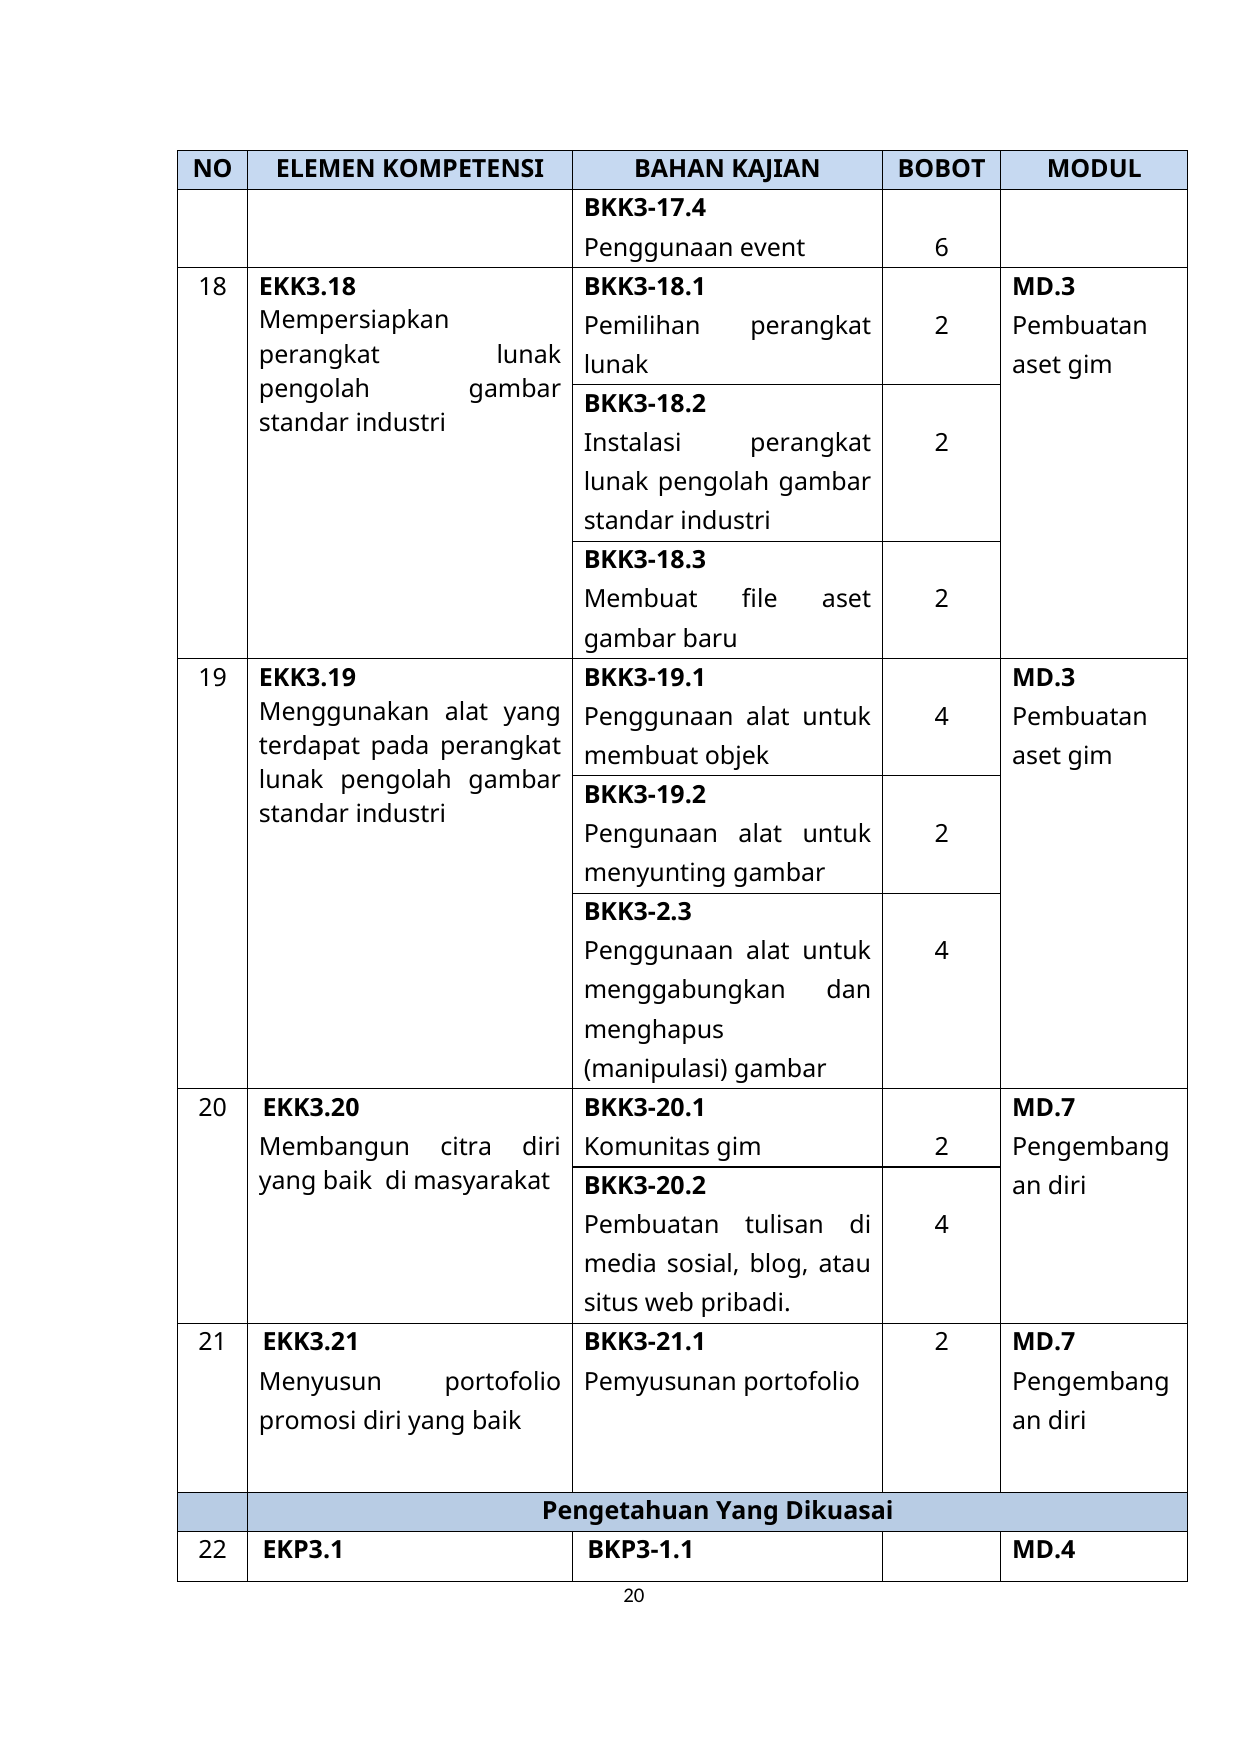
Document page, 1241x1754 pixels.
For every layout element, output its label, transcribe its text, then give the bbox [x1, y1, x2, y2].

table_cell BKK3-20.2 Pembuatan tulisan di media sosial, blog, atau situs web pribadi. [573, 1168, 882, 1323]
table_cell BKK3-21.1 Pemyusunan portofolio [573, 1324, 882, 1492]
table_cell 2 [883, 268, 1000, 384]
table_cell BKK3-2.3 Penggunaan alat untuk menggabungkan dan menghapus (manipulasi) gambar [573, 894, 882, 1088]
table_cell MD.7 Pengembangan diri [1001, 1324, 1187, 1492]
table_cell 4 [883, 659, 1000, 775]
table_cell EKK3.18 Mempersiapkan perangkat lunak pengolah gambar standar industri [248, 268, 572, 658]
table_cell BKK3-18.1 Pemilihan perangkat lunak [573, 268, 882, 384]
table_cell BKK3-17.4 Penggunaan event [573, 190, 882, 267]
table_header MODUL [1001, 151, 1187, 189]
table_cell 22 [178, 1532, 247, 1581]
table_cell BKK3-20.1 Komunitas gim [573, 1089, 882, 1166]
table_cell BKK3-19.1 Penggunaan alat untuk membuat objek [573, 659, 882, 775]
table_header BOBOT [883, 151, 1000, 189]
table_cell 6 [883, 190, 1000, 267]
table_cell MD.3 Pembuatan aset gim [1001, 659, 1187, 1088]
table_cell [178, 1493, 247, 1531]
table_cell BKK3-18.2 Instalasi perangkat lunak pengolah gambar standar industri [573, 385, 882, 541]
table_cell 2 [883, 776, 1000, 893]
table_cell 2 [883, 542, 1000, 658]
table_cell 21 [178, 1324, 247, 1492]
table_cell EKK3.19 Menggunakan alat yang terdapat pada perangkat lunak pengolah gambar standar industri [248, 659, 572, 1088]
table_header ELEMEN KOMPETENSI [248, 151, 572, 189]
table_cell 2 [883, 385, 1000, 541]
table_cell BKP3-1.1 Pengenalan gim [573, 1532, 882, 1581]
table_cell 19 [178, 659, 247, 1088]
table_cell EKK3.21 Menyusun portofolio promosi diri yang baik [248, 1324, 572, 1492]
table_header BAHAN KAJIAN [573, 151, 882, 189]
table_cell BKK3-19.2 Pengunaan alat untuk menyunting gambar [573, 776, 882, 893]
table_cell MD.3 Pembuatan aset gim [1001, 268, 1187, 658]
table_cell 4 [883, 894, 1000, 1088]
table_cell MD.7 Pengembangan diri [1001, 1089, 1187, 1323]
table_cell 2 [883, 1324, 1000, 1492]
table_cell 20 [178, 1089, 247, 1323]
table_cell BKK3-18.3 Membuat file aset gambar baru [573, 542, 882, 658]
table_cell 18 [178, 268, 247, 658]
table_cell 2 [883, 1089, 1000, 1166]
table_cell Pengetahuan Yang Dikuasai [248, 1493, 1187, 1531]
table_cell EKK3.20 Membangun citra diri yang baik di masyarakat [248, 1089, 572, 1323]
table_cell MD.4 Pengembangan gim [1001, 1532, 1187, 1581]
table_cell Memahami gambaran gim secara umum [248, 1532, 572, 1581]
table_header NO [178, 151, 247, 189]
table_cell 4 [883, 1168, 1000, 1323]
table_cell 2 [883, 1532, 1000, 1581]
